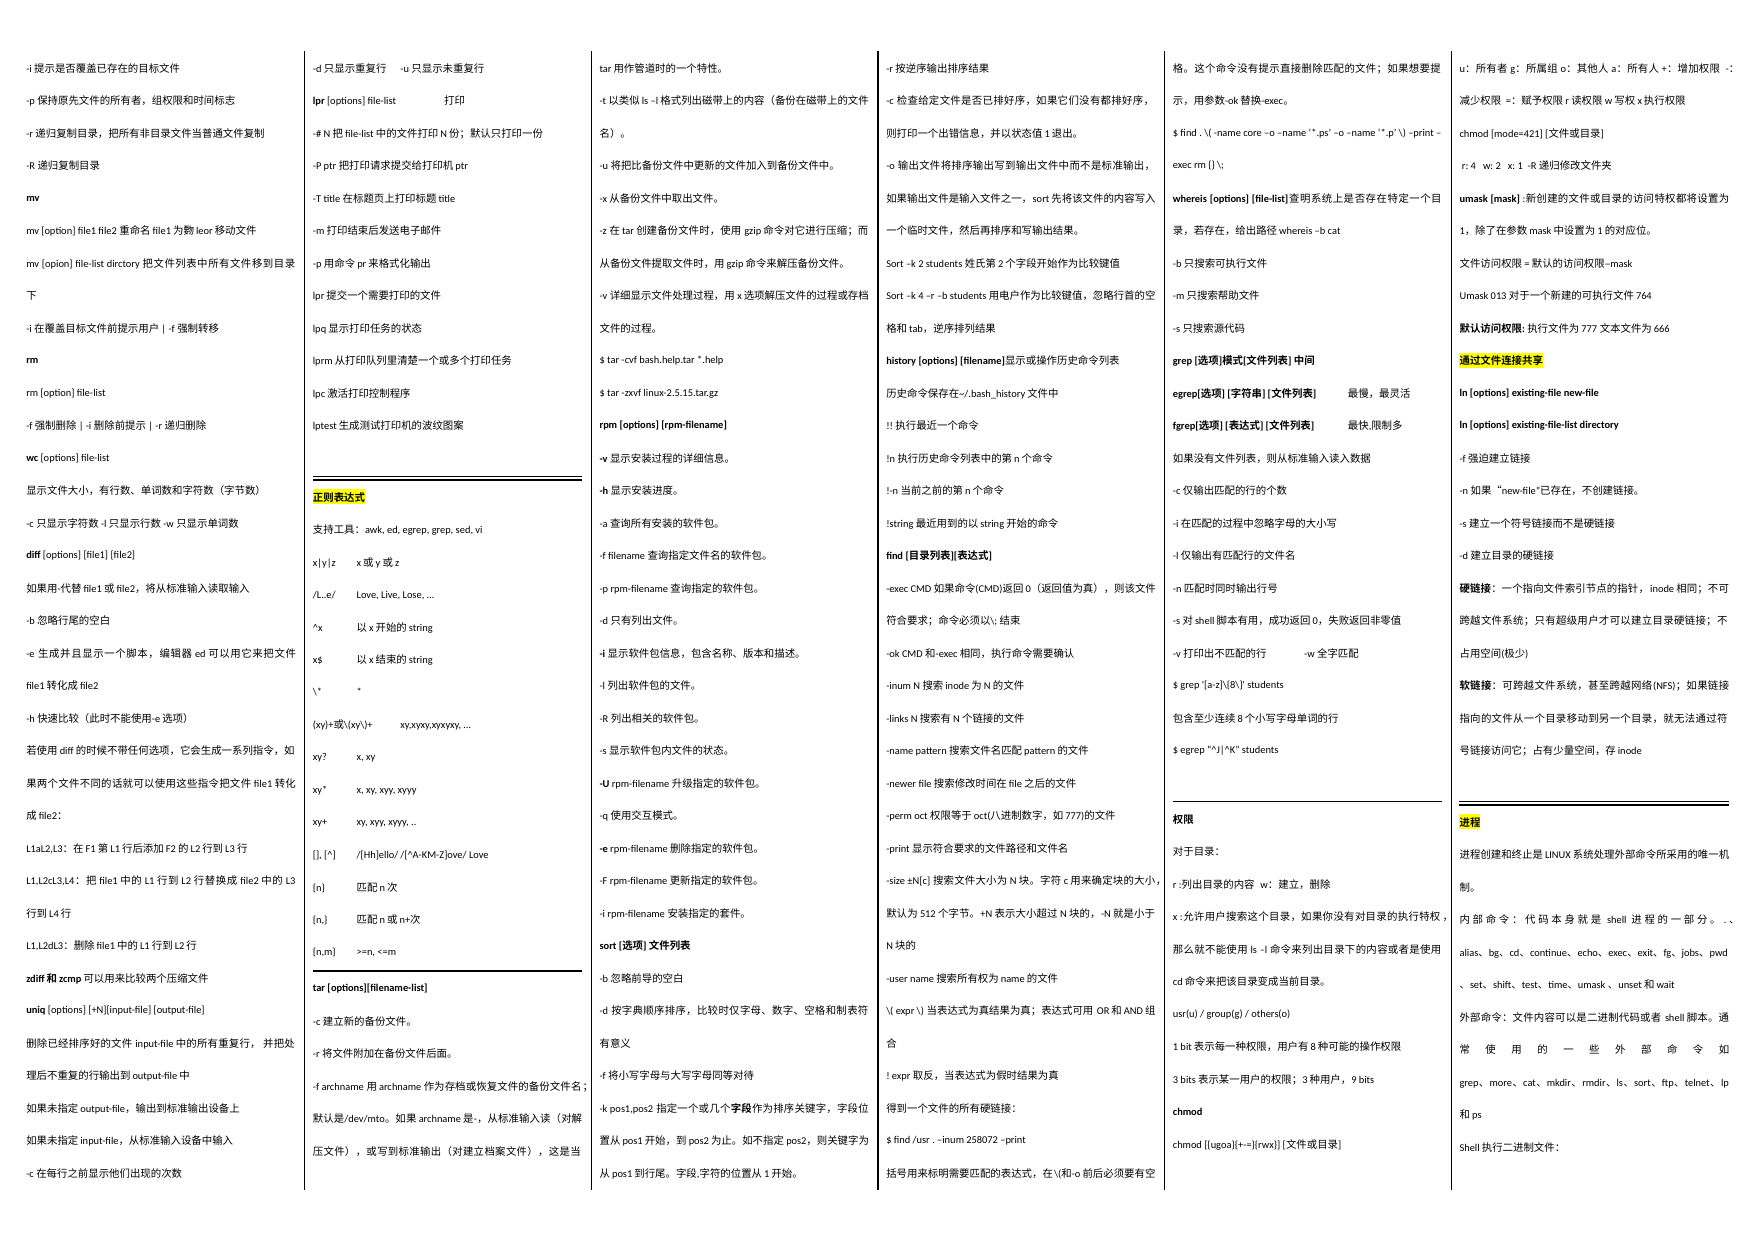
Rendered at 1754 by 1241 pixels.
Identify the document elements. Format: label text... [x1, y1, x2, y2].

text umask [mask] :新创建的文件或目录的访问特权都将设置为1，除了在参数mask中设置为1的对应位。 [1459, 181, 1729, 246]
text $ tar -cvf bash.help.tar *.help [599, 344, 869, 376]
text -inum N 搜索inode为N的文件 [886, 669, 1156, 701]
text mv [option] file1 file2 重命名file1为覅leor移动文件 [26, 214, 296, 246]
text 如果没有文件列表，则从标准输入读入数据 [1173, 441, 1442, 474]
text {n} 匹配n次 [313, 871, 582, 903]
text -newer file 搜索修改时间在file之后的文件 [886, 766, 1156, 799]
text -f filename 查询指定文件名的软件包。 [599, 539, 869, 571]
text 内部命令：代码本身就是shell进程的一部分。.、alias、bg、cd、continue、echo、exec、exit、fg、jobs、pwd 、set、shift、test、time、umask 、unset和wait [1459, 903, 1729, 1001]
text -r 将文件附加在备份文件后面。 [313, 1037, 582, 1069]
text Sort –k 4 –r –b students用电户作为比较键值，忽略行首的空格和tab，逆序排列结果 [886, 279, 1156, 344]
text 正则表达式 [313, 481, 582, 513]
text 软链接：可跨越文件系统，甚至跨越网络(NFS)；如果链接指向的文件从一个目录移动到另一个目录，就无法通过符号链接访问它；占有少量空间，存inode [1459, 669, 1729, 766]
text -c 只显示字符数 -l 只显示行数 -w 只显示单词数 [26, 506, 296, 539]
text -l 仅输出有匹配行的文件名 [1173, 539, 1442, 571]
text 进程创建和终止是LINUX系统处理外部命令所采用的唯一机制。 [1459, 838, 1729, 903]
text chmod [1173, 1095, 1442, 1127]
text x :允许用户搜索这个目录，如果你没有对目录的执行特权，那么就不能使用ls –l命令来列出目录下的内容或者是使用cd命令来把该目录变成当前目录。 [1173, 900, 1442, 997]
text $ find . \( -name core –o –name ‘*.ps’ –o –name ‘*.p’ \) –print –exec rm {} \; [1173, 116, 1442, 181]
text !n 执行历史命令列表中的第n个命令 [886, 441, 1156, 474]
text 得到一个文件的所有硬链接： [886, 1091, 1156, 1124]
text whereis [options] [file-list]查明系统上是否存在特定一个目录，若存在，给出路径whereis –b cat [1173, 181, 1442, 246]
text -R 递归复制目录 [26, 149, 296, 181]
text 对于目录： [1173, 835, 1442, 867]
text rpm [options] [rpm-filename] [599, 409, 869, 441]
text -exec CMD 如果命令(CMD)返回0（返回值为真），则该文件符合要求；命令必须以\; 结束 [886, 571, 1156, 636]
text r :列出目录的内容 w：建立，删除 [1173, 867, 1442, 900]
text 支持工具：awk, ed, egrep, grep, sed, vi [313, 513, 582, 546]
text r: 4 w: 2 x: 1 -R 递归修改文件夹 [1459, 149, 1729, 181]
text -i 在覆盖目标文件前提示用户 | -f 强制转移 [26, 311, 296, 344]
text 括号用来标明需要匹配的表达式，在\(和-o前后必须要有空格。这个命令没有提示直接删除匹配的文件；如果想要提示，用参数-ok替换-exec。 [886, 1156, 1156, 1189]
text !-n 当前之前的第n个命令 [886, 474, 1156, 506]
text -u 将把比备份文件中更新的文件加入到备份文件中。 [599, 149, 869, 181]
text -f 将小写字母与大写字母同等对待 [599, 1059, 869, 1091]
text -i 显示软件包信息，包含名称、版本和描述。 [599, 636, 869, 669]
text Shell执行二进制文件： [1459, 1131, 1729, 1163]
text $ grep '[a-z]\{8\}' students [1173, 669, 1442, 701]
text chmod [mode=421] [文件或目录] [1459, 116, 1729, 149]
text -size ±N[c] 搜索文件大小为N块。字符c用来确定块的大小，默认为512个字节。+N表示大小超过N块的，-N就是小于N 块的 [886, 864, 1156, 961]
text -d 只有列出文件。 [599, 604, 869, 636]
text 包含至少连续8个小写字母单词的行 [1173, 701, 1442, 734]
text usr(u) / group(g) / others(o) [1173, 997, 1442, 1030]
text -h 显示安装进度。 [599, 474, 869, 506]
text -name pattern 搜索文件名匹配pattern的文件 [886, 734, 1156, 766]
text mv [opion] file-list dirctory把文件列表中所有文件移到目录下 [26, 246, 296, 311]
text lpr [options] file-list 打印 [313, 84, 582, 116]
text L1aL2,L3：在F1第L1行后添加F2的L2行到L3行 [26, 831, 296, 864]
text lprm从打印队列里清楚一个或多个打印任务 [313, 344, 582, 376]
text 进程 [1459, 806, 1729, 838]
text !string 最近用到的以string开始的命令 [886, 506, 1156, 539]
text 若使用diff的时候不带任何选项，它会生成一系列指令，如果两个文件不同的话就可以使用这些指令把文件file1转化成file2： [26, 734, 296, 831]
text zdiff和zcmp可以用来比较两个压缩文件 [26, 961, 296, 994]
text -o 输出文件将排序输出写到输出文件中而不是标准输出，如果输出文件是输入文件之一，sort先将该文件的内容写入一个临时文件，然后再排序和写输出结果。 [886, 149, 1156, 246]
text -f 强制删除 | -i 删除前提示 | -r 递归删除 [26, 409, 296, 441]
text uniq [options] [+N][input-file] [output-file] [26, 994, 296, 1026]
text -T title 在标题页上打印标题title [313, 181, 582, 214]
text -p 用命令pr来格式化输出 [313, 246, 582, 279]
text -s 显示软件包内文件的状态。 [599, 734, 869, 766]
text xy* x, xy, xyy, xyyy [313, 773, 582, 806]
text 历史命令保存在~/.bash_history文件中 [886, 376, 1156, 409]
text \* * [313, 676, 582, 708]
text -print 显示符合要求的文件路径和文件名 [886, 831, 1156, 864]
text lpc激活打印控制程序 [313, 376, 582, 409]
text 通过文件连接共享 [1459, 344, 1729, 376]
text grep [选项]模式[文件列表] 中间 [1173, 344, 1442, 376]
text -z 在tar创建备份文件时，使用gzip命令对它进行压缩；而从备份文件提取文件时，用gzip命令来解压备份文件。 [599, 214, 869, 279]
text 括号用来标明需要匹配的表达式，在\(和-o前后必须要有空格。这个命令没有提示直接删除匹配的文件；如果想要提示，用参数-ok替换-exec。 [1173, 51, 1442, 116]
text -s 建立一个符号链接而不是硬链接 [1459, 506, 1729, 539]
text L1,L2dL3：删除file1中的L1行到L2行 [26, 929, 296, 961]
text -x 从备份文件中取出文件。 [599, 181, 869, 214]
text -k pos1,pos2 指定一个或几个字段作为排序关键字，字段位置从pos1开始，到pos2为止。如不指定pos2，则关键字为从pos1到行尾。字段,字符的位置从1开始。 [599, 1091, 869, 1189]
text -c 建立新的备份文件。 [313, 1004, 582, 1037]
text 如果用-代替file1或file2，将从标准输入读取输入 [26, 571, 296, 604]
text -# N 把file-list中的文件打印N份；默认只打印一份 [313, 116, 582, 149]
text lptest生成测试打印机的波纹图案 [313, 409, 582, 441]
text /L..e/ Love, Live, Lose, … [313, 578, 582, 611]
text -i 提示是否覆盖已存在的目标文件 [26, 51, 296, 84]
text !! 执行最近一个命令 [886, 409, 1156, 441]
text -f 强迫建立链接 [1459, 441, 1729, 474]
text sort [选项] 文件列表 [599, 929, 869, 961]
text -t 以类似ls –l格式列出磁带上的内容（备份在磁带上的文件名）。 [599, 84, 869, 149]
text 如果未指定input-file，从标准输入设备中输入 [26, 1124, 296, 1156]
text -p 保持原先文件的所有者，组权限和时间标志 [26, 84, 296, 116]
text $ egrep “^J|^K” students [1173, 734, 1442, 766]
text 文件访问权限 = 默认的访问权限–mask [1459, 246, 1729, 279]
text -c 在每行之前显示他们出现的次数 [26, 1156, 296, 1189]
text {n,} 匹配n或n+次 [313, 903, 582, 936]
text -i 在匹配的过程中忽略字母的大小写 [1173, 506, 1442, 539]
text 3 bits表示某一用户的权限；3种用户，9 bits [1173, 1062, 1442, 1095]
text -i rpm-filename 安装指定的套件。 [599, 896, 869, 929]
text ln [options] existing-file-list directory [1459, 409, 1729, 441]
text -ok CMD 和-exec相同，执行命令需要确认 [886, 636, 1156, 669]
text xy+ xy, xyy, xyyy, .. [313, 806, 582, 838]
text L1,L2cL3,L4：把file1中的L1行到L2行替换成file2中的L3行到L4行 [26, 864, 296, 929]
text diff [options] [file1] [file2] [26, 539, 296, 571]
text -s 对shell脚本有用，成功返回0，失败返回非零值 [1173, 604, 1442, 636]
text -U rpm-filename 升级指定的软件包。 [599, 766, 869, 799]
text -P ptr 把打印请求提交给打印机ptr [313, 149, 582, 181]
text -f archname 用archname作为存档或恢复文件的备份文件名；默认是/dev/mto。如果archname是-，从标准输入读（对解压文件），或写到标准输出（对建立档案文件），这是当tar用作管道时的一个特性。 [313, 1069, 582, 1167]
text -c 检查给定文件是否已排好序，如果它们没有都排好序，则打印一个出错信息，并以状态值1退出。 [886, 84, 1156, 149]
text -r 按逆序输出排序结果 [886, 51, 1156, 84]
text mv [26, 181, 296, 214]
text u：所有者 g：所属组 o：其他人 a：所有人 +：增加权限 -：减少权限 =：赋予权限 r读权限 w写权 x执行权限 [1459, 51, 1729, 116]
text -v 显示安装过程的详细信息。 [599, 441, 869, 474]
text -perm oct 权限等于oct(八进制数字，如777)的文件 [886, 799, 1156, 831]
text x|y|z x或y或z [313, 546, 582, 578]
text 显示文件大小，有行数、单词数和字符数（字节数） [26, 474, 296, 506]
text -n 如果“new-file”已存在，不创建链接。 [1459, 474, 1729, 506]
text 权限 [1173, 802, 1442, 835]
text Sort –k 2 students 姓氏第2个字段开始作为比较键值 [886, 246, 1156, 279]
text -m 只搜索帮助文件 [1173, 279, 1442, 311]
text -d 建立目录的硬链接 [1459, 539, 1729, 571]
text $ find /usr . –inum 258072 –print [886, 1124, 1156, 1156]
text -d 按字典顺序排序，比较时仅字母、数字、空格和制表符有意义 [599, 994, 869, 1059]
text ^x 以x开始的string [313, 611, 582, 643]
text -h 快速比较（此时不能使用-e选项） [26, 701, 296, 734]
text -q 使用交互模式。 [599, 799, 869, 831]
text lpq显示打印任务的状态 [313, 311, 582, 344]
text -b 忽略前导的空白 [599, 961, 869, 994]
text -l 列出软件包的文件。 [599, 669, 869, 701]
text -a 查询所有安装的软件包。 [599, 506, 869, 539]
text (xy)+或\(xy\)+ xy,xyxy,xyxyxy, … [313, 708, 582, 741]
text x$ 以x结束的string [313, 643, 582, 676]
text -links N 搜索有N个链接的文件 [886, 701, 1156, 734]
text {n,m} >=n, <=m [313, 936, 582, 970]
text 外部命令：文件内容可以是二进制代码或者shell脚本。通常使用的一些外部命令如grep、more、cat、mkdir、rmdir、ls、sort、ftp、telnet、lp和ps [1459, 1001, 1729, 1131]
text -d 只显示重复行 -u 只显示未重复行 [313, 51, 582, 84]
text \( expr \) 当表达式为真结果为真；表达式可用OR和AND组合 [886, 994, 1156, 1059]
text lpr提交一个需要打印的文件 [313, 279, 582, 311]
text ln [options] existing-file new-file [1459, 376, 1729, 409]
text tar [options][filename-list] [313, 972, 582, 1004]
text [], [^] /[Hh]ello/ /[^A-KM-Z]ove/ Love [313, 838, 582, 871]
text -p rpm-filename 查询指定的软件包。 [599, 571, 869, 604]
text Umask 013 对于一个新建的可执行文件764 [1459, 279, 1729, 311]
text -user name搜索所有权为name的文件 [886, 961, 1156, 994]
text xy? x, xy [313, 741, 582, 773]
text 硬链接：一个指向文件索引节点的指针，inode相同；不可跨越文件系统；只有超级用户才可以建立目录硬链接；不占用空间(极少) [1459, 571, 1729, 669]
text ! expr 取反，当表达式为假时结果为真 [886, 1059, 1156, 1091]
text 删除已经排序好的文件input-file中的所有重复行， 并把处理后不重复的行输出到output-file中 [26, 1026, 296, 1091]
text -s 只搜索源代码 [1173, 311, 1442, 344]
text $ tar -zxvf linux-2.5.15.tar.gz [599, 376, 869, 409]
text -b 只搜索可执行文件 [1173, 246, 1442, 279]
text find [目录列表][表达式] [886, 539, 1156, 571]
text -b 忽略行尾的空白 [26, 604, 296, 636]
text -v 打印出不匹配的行 -w 全字匹配 [1173, 636, 1442, 669]
text -R 列出相关的软件包。 [599, 701, 869, 734]
text -r 递归复制目录，把所有非目录文件当普通文件复制 [26, 116, 296, 149]
text -e 生成并且显示一个脚本，编辑器ed可以用它来把文件file1转化成file2 [26, 636, 296, 701]
text 1 bit表示每一种权限，用户有8种可能的操作权限 [1173, 1030, 1442, 1062]
text 如果未指定output-file，输出到标准输出设备上 [26, 1091, 296, 1124]
text -v 详细显示文件处理过程，用x选项解压文件的过程或存档文件的过程。 [599, 279, 869, 344]
text rm [option] file-list [26, 376, 296, 409]
text fgrep[选项] [表达式] [文件列表] 最快,限制多 [1173, 409, 1442, 441]
text egrep[选项] [字符串] [文件列表] 最慢，最灵活 [1173, 376, 1442, 409]
text -n 匹配时同时输出行号 [1173, 571, 1442, 604]
text -e rpm-filename 删除指定的软件包。 [599, 831, 869, 864]
text rm [26, 344, 296, 376]
text chmod [{ugoa}{+-=}{rwx}] [文件或目录] [1173, 1127, 1442, 1160]
text history [options] [filename]显示或操作历史命令列表 [886, 344, 1156, 376]
text -m 打印结束后发送电子邮件 [313, 214, 582, 246]
text -c 仅输出匹配的行的个数 [1173, 474, 1442, 506]
text 默认访问权限: 执行文件为777 文本文件为666 [1459, 311, 1729, 344]
text wc [options] file-list [26, 441, 296, 474]
text -F rpm-filename 更新指定的软件包。 [599, 864, 869, 896]
